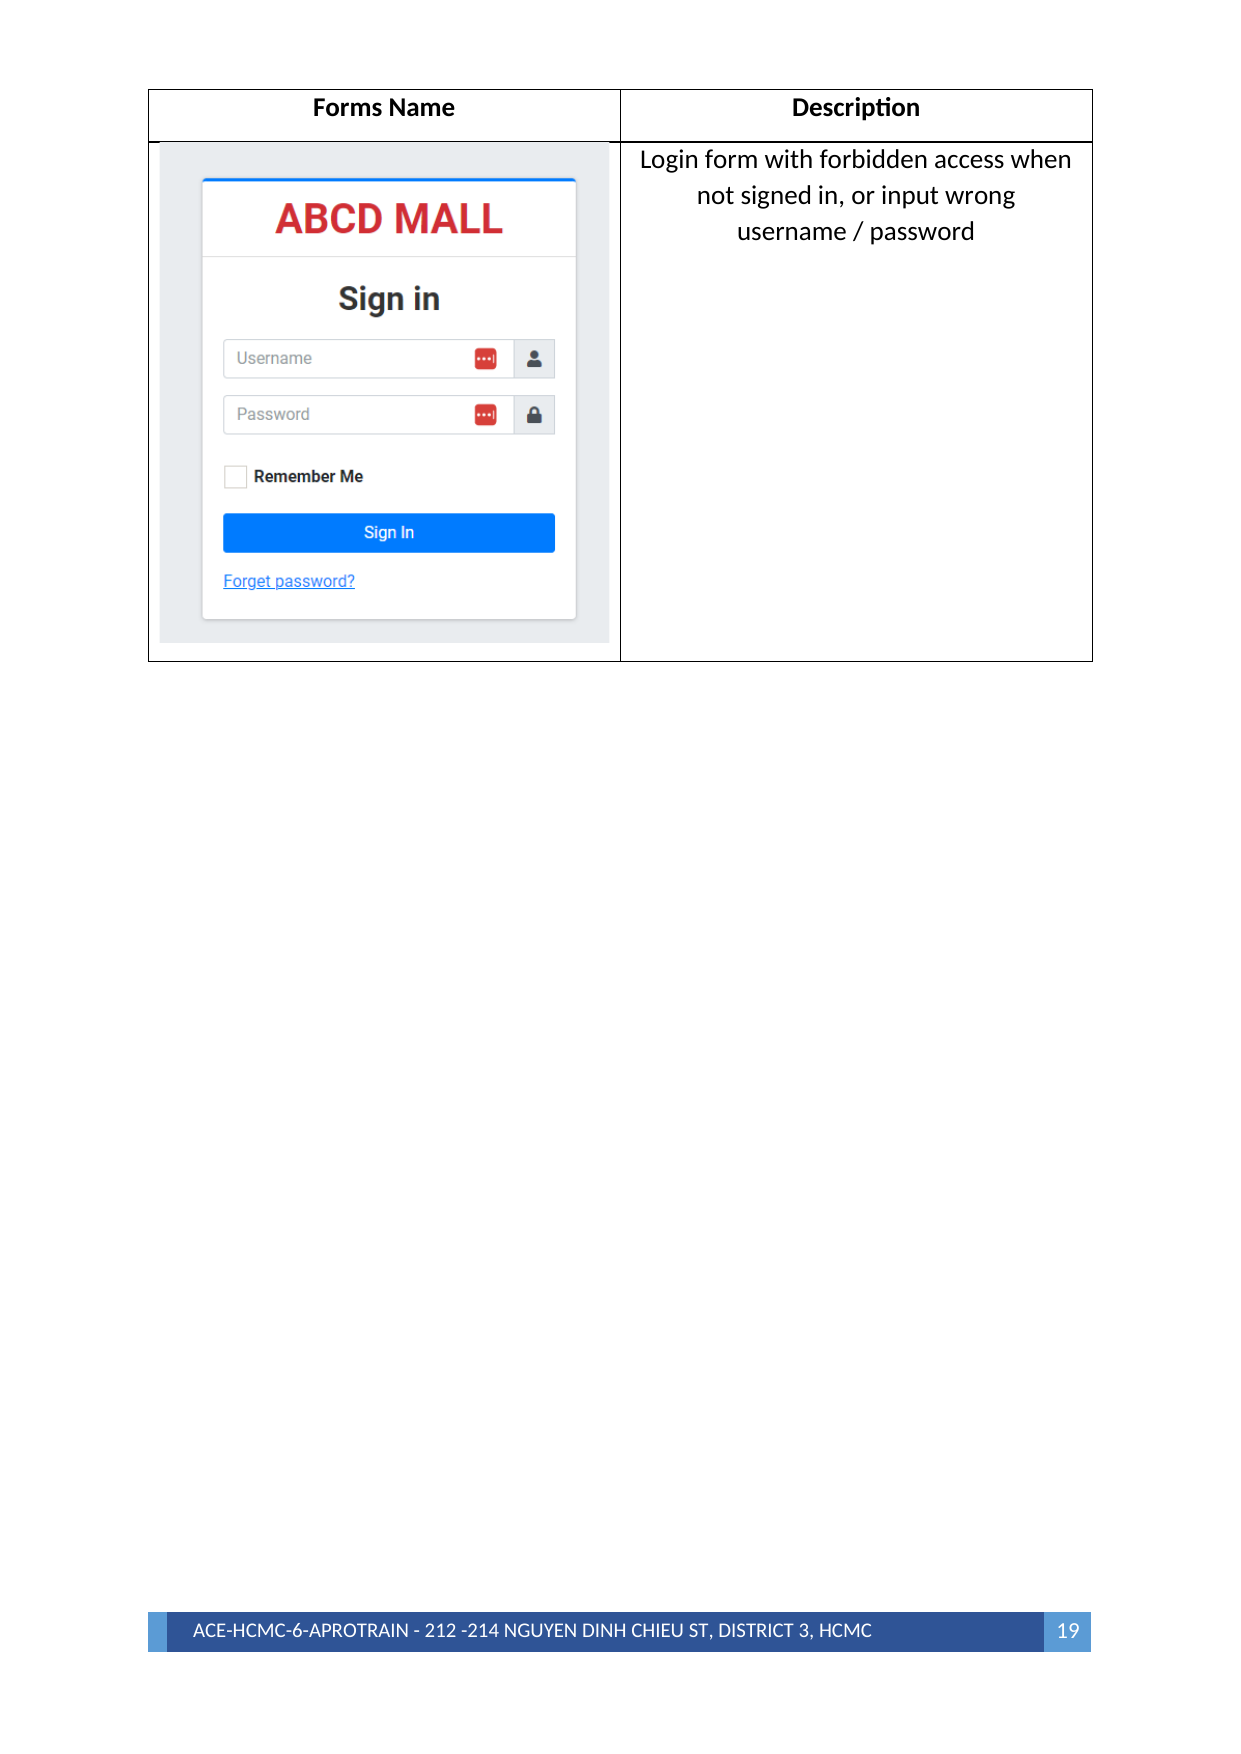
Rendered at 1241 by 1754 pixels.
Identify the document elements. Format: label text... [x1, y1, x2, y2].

table_cell Login form with forbidden access when not signed in, or input wrong username / password [621, 143, 1092, 661]
table_header Forms Name [149, 90, 620, 141]
picture [159, 142, 610, 643]
table_cell [149, 143, 620, 661]
table_header Description [621, 90, 1092, 141]
